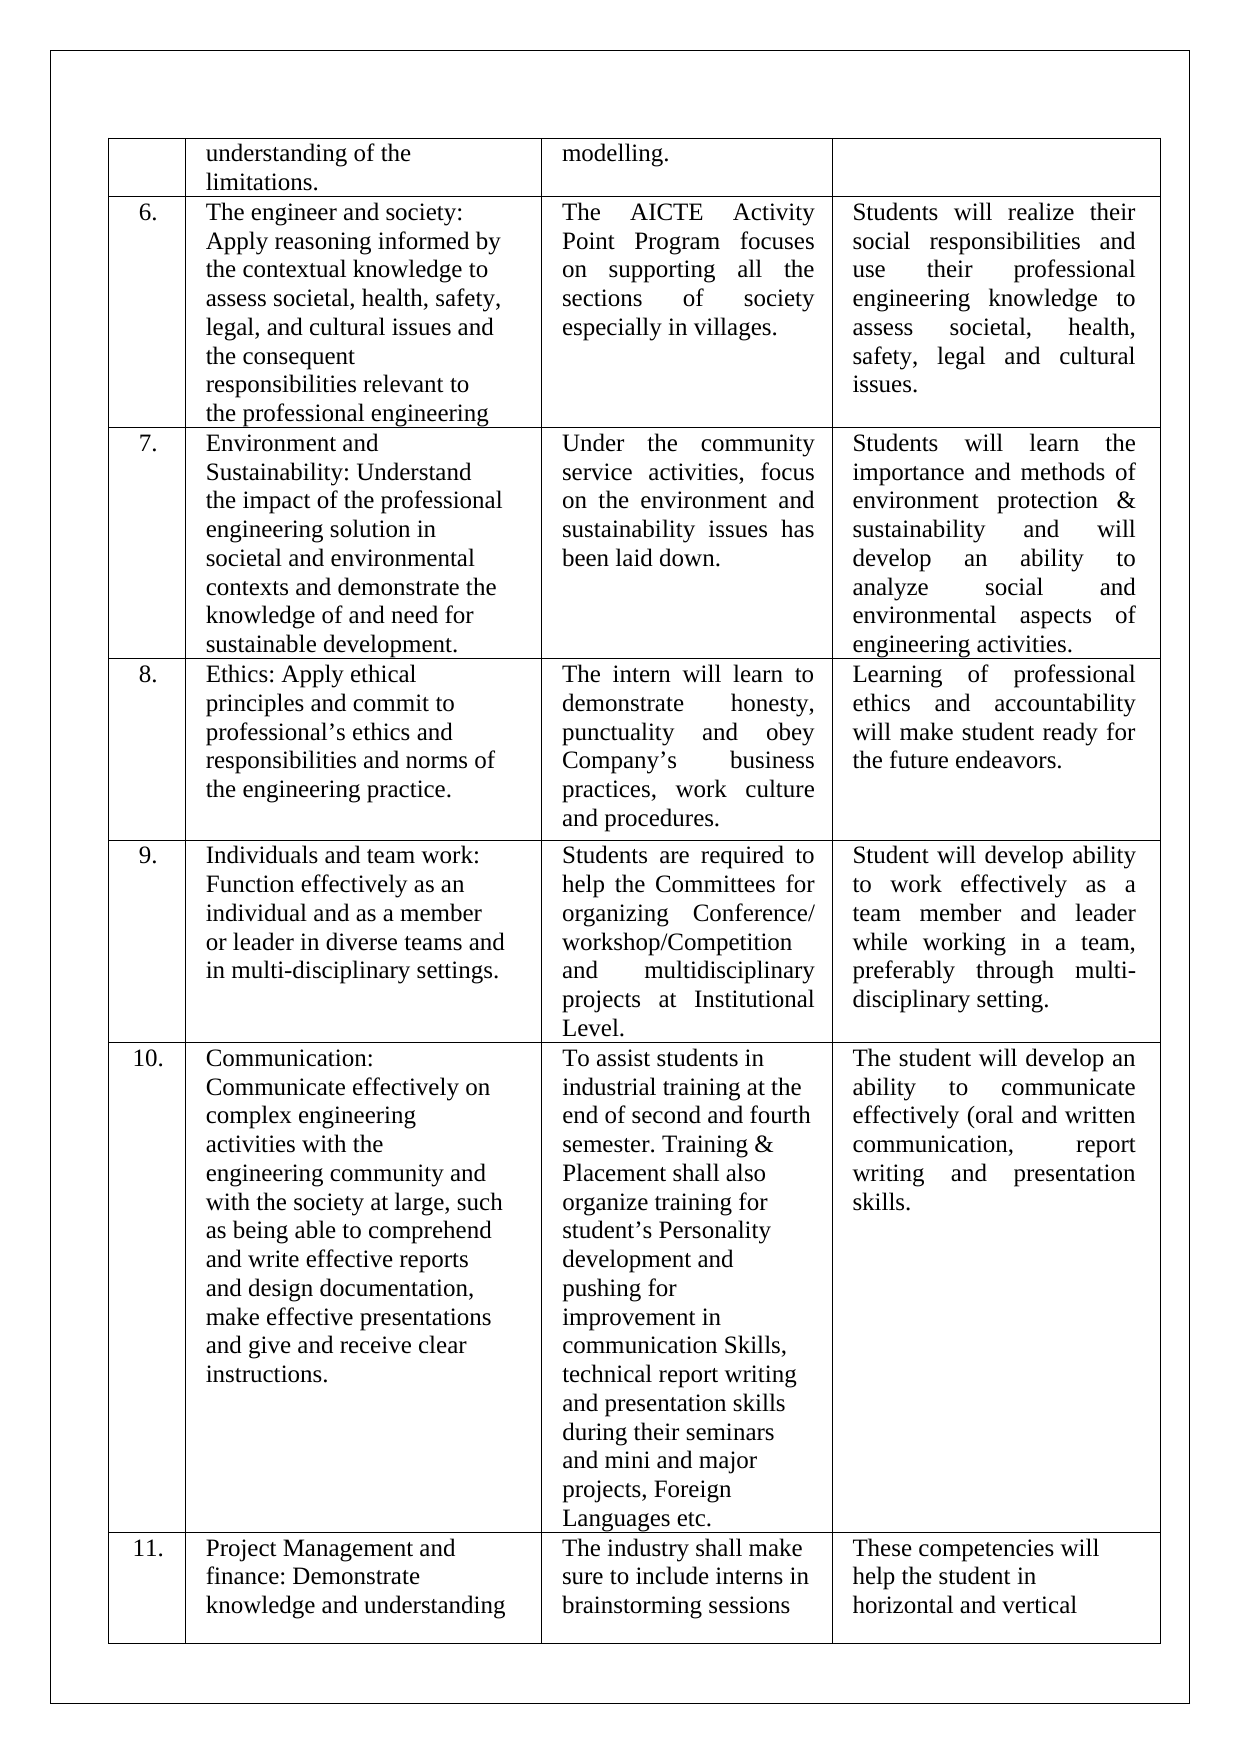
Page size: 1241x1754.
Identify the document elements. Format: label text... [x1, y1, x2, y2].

table_cell The student will develop an ability to communicate effectively (oral and written communication, report writing and presentation skills. [833, 1043, 1160, 1532]
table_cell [186, 139, 541, 196]
table_cell Ethics: Apply ethical principles and commit to professional’s ethics and responsibilities and norms of the engineering practice. [186, 659, 541, 839]
table_cell To assist students in industrial training at the end of second and fourth semester. Training & Placement shall also organize training for student’s Personality development and pushing for improvement in communication Skills, technical report writing and presentation skills during their seminars and mini and major projects, Foreign Languages etc. [542, 1043, 832, 1532]
table_cell 6. [109, 197, 185, 427]
table_cell Individuals and team work: Function effectively as an individual and as a member or leader in diverse teams and in multi-disciplinary settings. [186, 841, 541, 1042]
table_cell The engineer and society: Apply reasoning informed by the contextual knowledge to assess societal, health, safety, legal, and cultural issues and the consequent responsibilities relevant to the professional engineering [186, 197, 541, 427]
table_cell Under the community service activities, focus on the environment and sustainability issues has been laid down. [542, 428, 832, 658]
table_cell 11. [109, 1533, 185, 1642]
table_cell 5. [109, 139, 185, 196]
table_cell Students are required to help the Committees for organizing Conference/ workshop/Competition and multidisciplinary projects at Institutional Level. [542, 841, 832, 1042]
table_cell 9. [109, 841, 185, 1042]
table_cell Learning of professional ethics and accountability will make student ready for the future endeavors. [833, 659, 1160, 839]
table_cell The AICTE Activity Point Program focuses on supporting all the sections of society especially in villages. [542, 197, 832, 427]
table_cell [186, 1533, 541, 1642]
table_cell Communication: Communicate effectively on complex engineering activities with the engineering community and with the society at large, such as being able to comprehend and write effective reports and design documentation, make effective presentations and give and receive clear instructions. [186, 1043, 541, 1532]
table_cell Environment and Sustainability: Understand the impact of the professional engineering solution in societal and environmental contexts and demonstrate the knowledge of and need for sustainable development. [186, 428, 541, 658]
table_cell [833, 139, 1160, 196]
table_cell Students will realize their social responsibilities and use their professional engineering knowledge to assess societal, health, safety, legal and cultural issues. [833, 197, 1160, 427]
table_cell 10. [109, 1043, 185, 1532]
table_cell Student will develop ability to work effectively as a team member and leader while working in a team, preferably through multi- disciplinary setting. [833, 841, 1160, 1042]
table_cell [833, 1533, 1160, 1642]
table_cell The intern will learn to demonstrate honesty, punctuality and obey Company’s business practices, work culture and procedures. [542, 659, 832, 839]
table_cell Students will learn the importance and methods of environment protection & sustainability and will develop an ability to analyze social and environmental aspects of engineering activities. [833, 428, 1160, 658]
table_cell 7. [109, 428, 185, 658]
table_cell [542, 139, 832, 196]
table_cell 8. [109, 659, 185, 839]
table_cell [542, 1533, 832, 1642]
